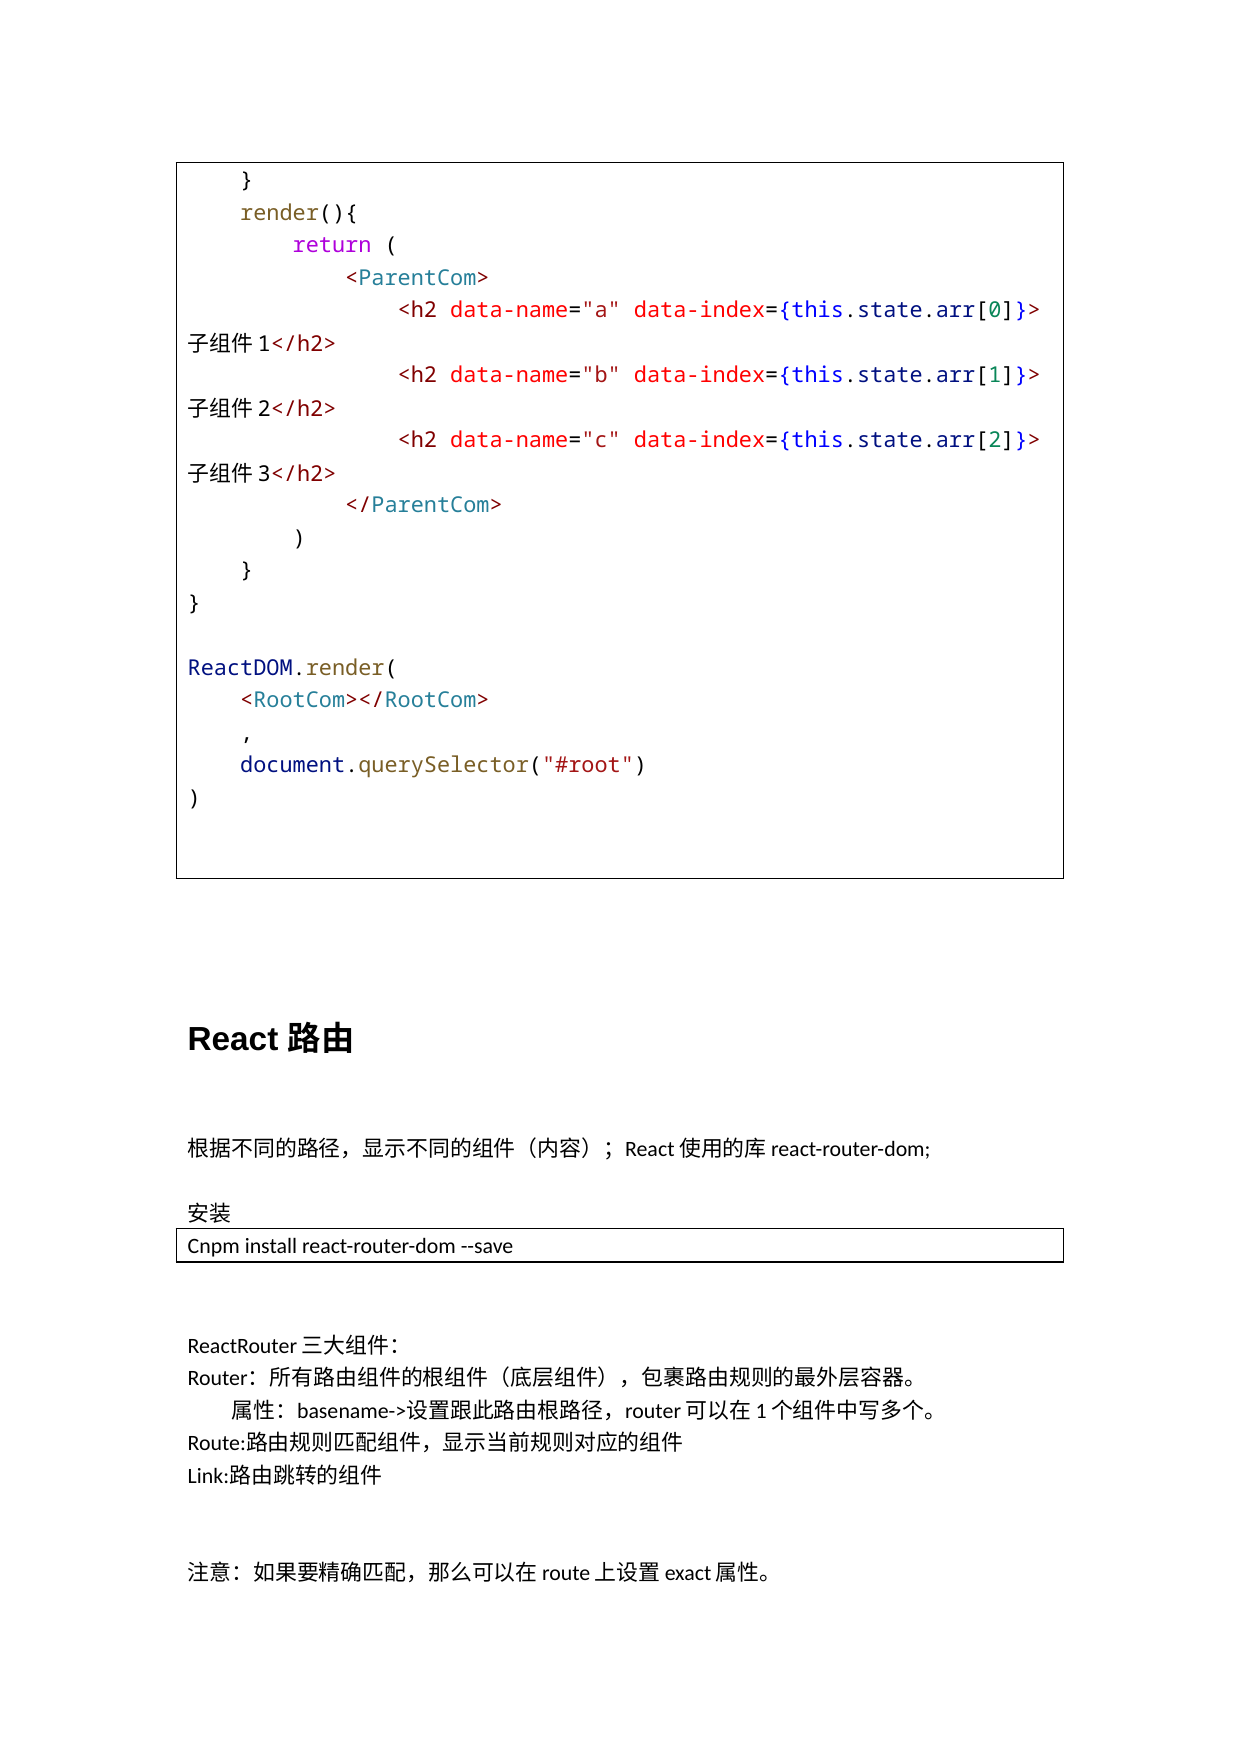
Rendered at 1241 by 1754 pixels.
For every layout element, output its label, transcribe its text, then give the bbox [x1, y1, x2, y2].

text Router：所有路由组件的根组件（底层组件），包裹路由规则的最外层容器。 [187, 1360, 1053, 1392]
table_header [177, 163, 1063, 878]
text 属性：basename->设置跟此路由根路径，router可以在1个组件中写多个。 [187, 1392, 1053, 1425]
text 注意：如果要精确匹配，那么可以在route上设置exact属性。 [187, 1555, 1053, 1587]
subtitle React 路由 [187, 1004, 1053, 1069]
text Route:路由规则匹配组件，显示当前规则对应的组件 [187, 1425, 1053, 1457]
text Link:路由跳转的组件 [187, 1457, 1053, 1490]
text 安装 [187, 1195, 1053, 1228]
text 根据不同的路径，显示不同的组件（内容）；React使用的库react-router-dom; [187, 1130, 1053, 1163]
table_header Cnpm install react-router-dom --save [177, 1229, 1063, 1261]
text ReactRouter三大组件： [187, 1327, 1053, 1360]
